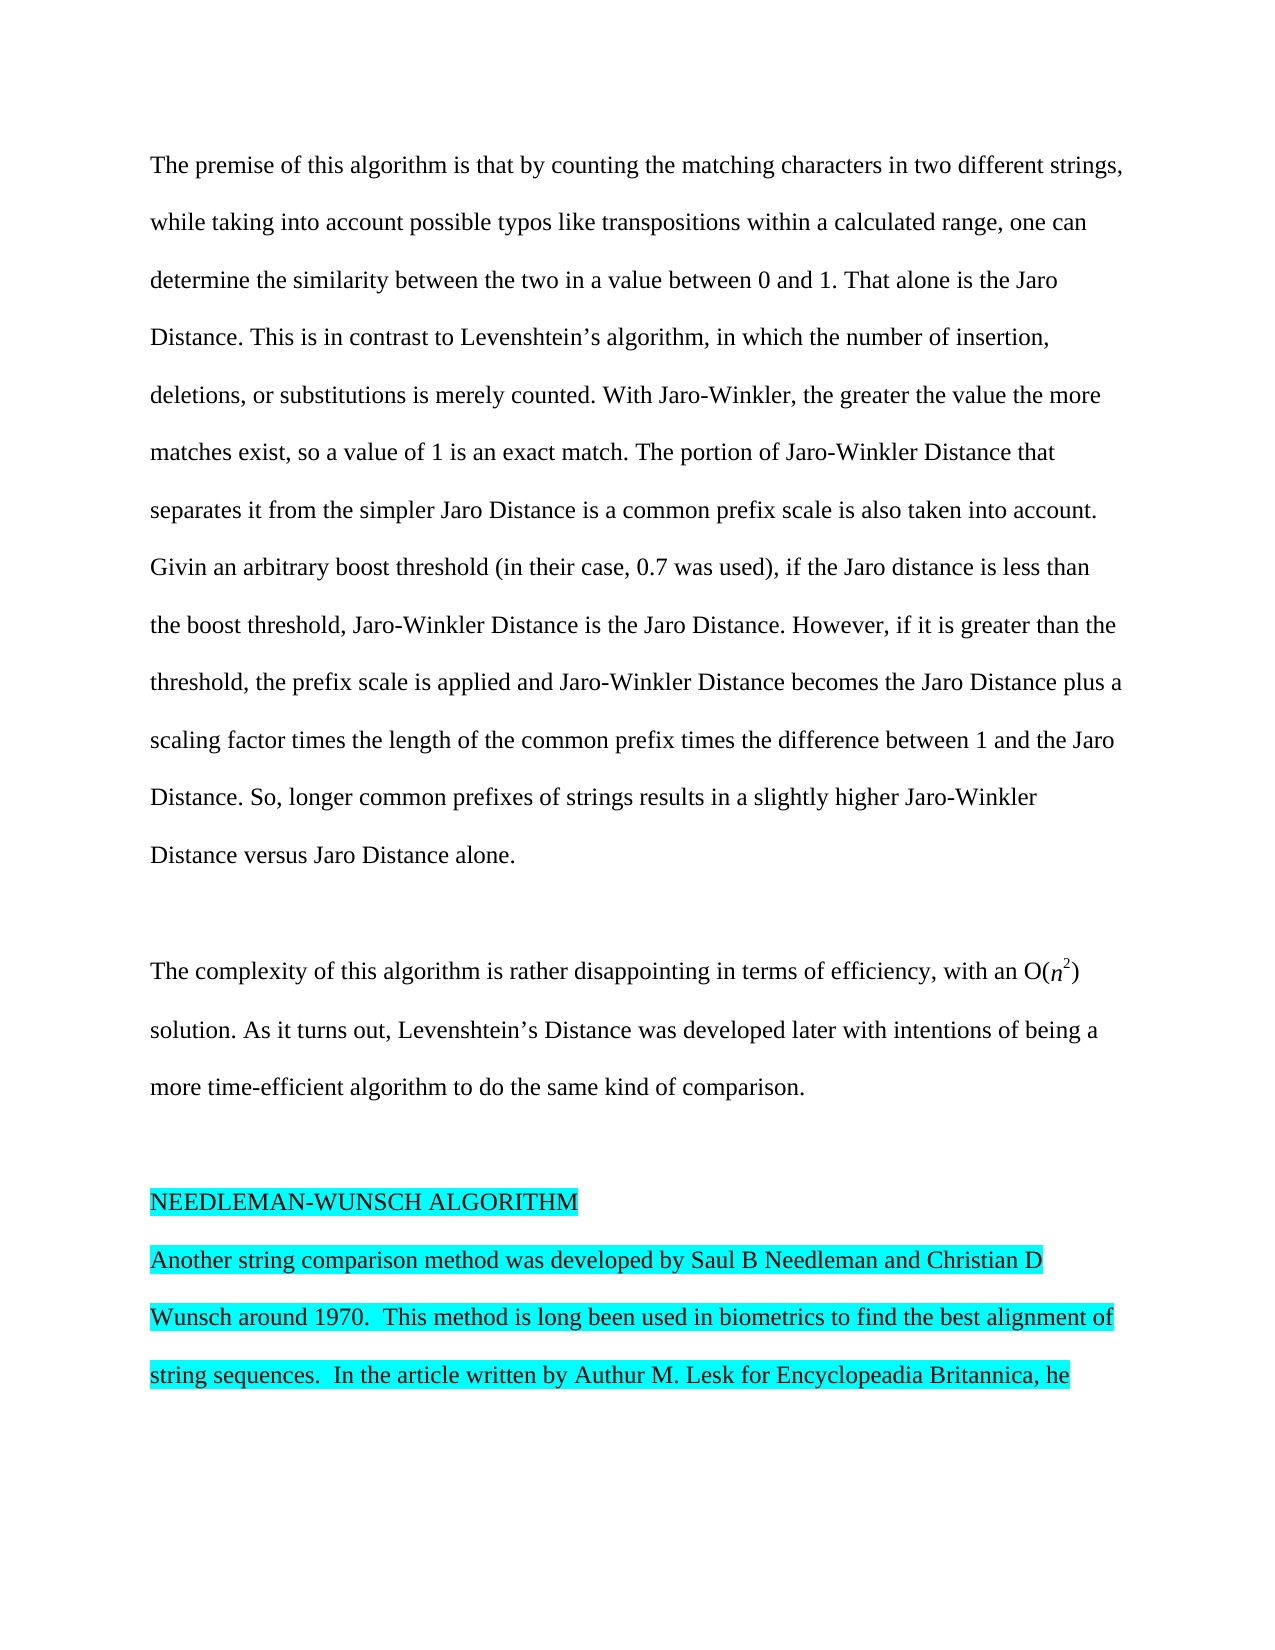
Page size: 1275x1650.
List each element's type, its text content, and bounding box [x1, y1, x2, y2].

text NEEDLEMAN-WUNSCH ALGORITHM [150, 1187, 1125, 1216]
text The complexity of this algorithm is rather disappointing in terms of efficiency, with an O() solution. As it turns out, Levenshtein’s Distance was developed later with intentions of being a more time-efficient algorithm to do the same kind of comparison. [150, 955, 1125, 1101]
text The premise of this algorithm is that by counting the matching characters in two different strings, while taking into account possible typos like transpositions within a calculated range, one can determine the similarity between the two in a value between 0 and 1. That alone is the Jaro Distance. This is in contrast to Levenshtein’s algorithm, in which the number of insertion, deletions, or substitutions is merely counted. With Jaro-Winkler, the greater the value the more matches exist, so a value of 1 is an exact match. The portion of Jaro-Winkler Distance that separates it from the simpler Jaro Distance is a common prefix scale is also taken into account. Givin an arbitrary boost threshold (in their case, 0.7 was used), if the Jaro distance is less than the boost threshold, Jaro-Winkler Distance is the Jaro Distance. However, if it is greater than the threshold, the prefix scale is applied and Jaro-Winkler Distance becomes the Jaro Distance plus a scaling factor times the length of the common prefix times the difference between 1 and the Jaro Distance. So, longer common prefixes of strings results in a slightly higher Jaro-Winkler Distance versus Jaro Distance alone. [150, 150, 1125, 869]
